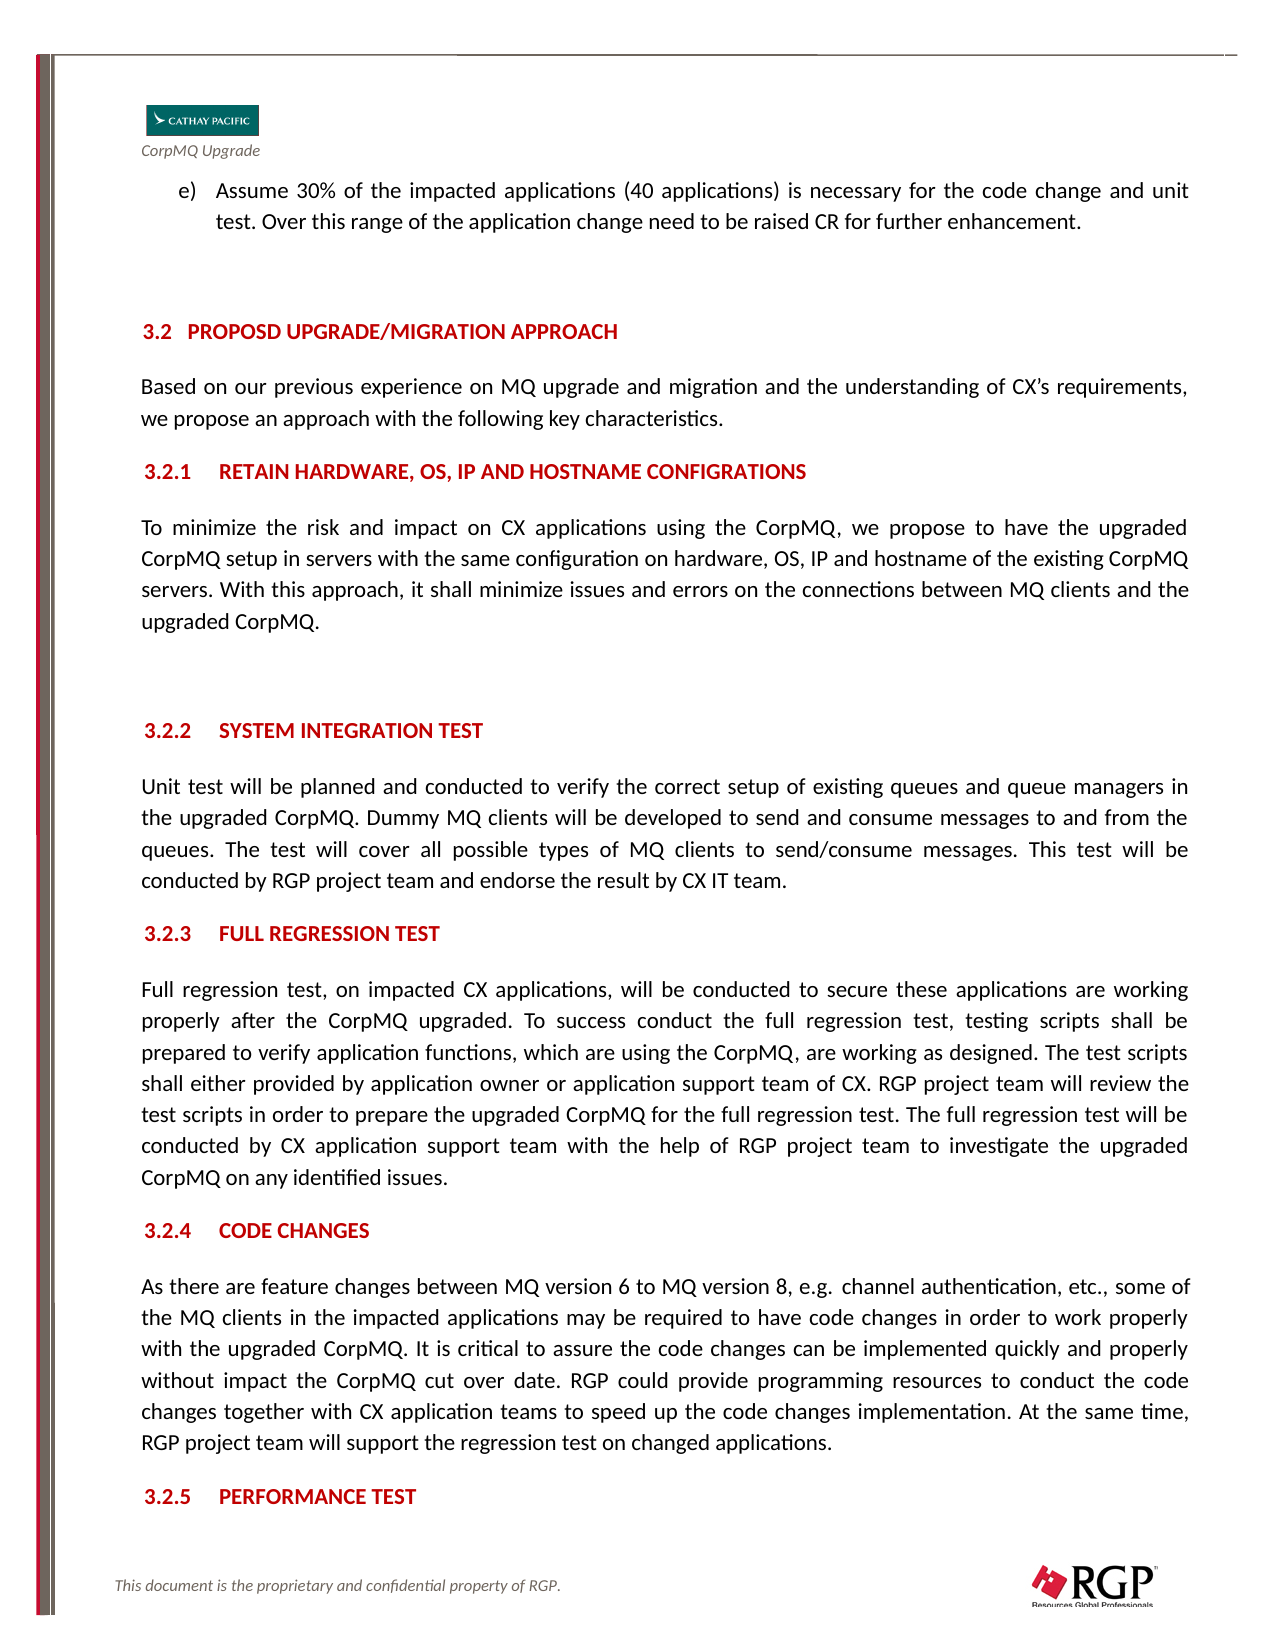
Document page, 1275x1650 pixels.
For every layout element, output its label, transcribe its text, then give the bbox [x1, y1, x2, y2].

text Unit test will be planned and conducted to verify the correct setup of existing queues and queue managers in the upgraded CorpMQ. Dummy MQ clients will be developed to send and consume messages to and from the queues. The test will cover all possible types of MQ clients to send/consume messages. This test will be conducted by RGP project team and endorse the result by CX IT team. [141, 769, 1191, 894]
list Assume 30% of the impacted applications (40 applications) is necessary for the code change and unit test. Over this range of the application change need to be raised CR for further enhancement. [178, 173, 1191, 236]
subtitle PROPOSD UPGRADE/MIGRATION APPROACH [142, 317, 1191, 345]
subtitle PERFORMANCE TEST [144, 1482, 1191, 1510]
text Full regression test, on impacted CX applications, will be conducted to secure these applications are working properly after the CorpMQ upgraded. To success conduct the full regression test, testing scripts shall be prepared to verify application functions, which are using the CorpMQ, are working as designed. The test scripts shall either provided by application owner or application support team of CX. RGP project team will review the test scripts in order to prepare the upgraded CorpMQ for the full regression test. The full regression test will be conducted by CX application support team with the help of RGP project team to investigate the upgraded CorpMQ on any identified issues. [141, 973, 1191, 1191]
text As there are feature changes between MQ version 6 to MQ version 8, e.g. channel authentication, etc., some of the MQ clients in the impacted applications may be required to have code changes in order to work properly with the upgraded CorpMQ. It is critical to assure the code changes can be implemented quickly and properly without impact the CorpMQ cut over date. RGP could provide programming resources to conduct the code changes together with CX application teams to speed up the code changes implementation. At the same time, RGP project team will support the regression test on changed applications. [141, 1269, 1191, 1457]
picture [146, 105, 259, 136]
text To minimize the risk and impact on CX applications using the CorpMQ, we propose to have the upgraded CorpMQ setup in servers with the same configuration on hardware, OS, IP and hostname of the existing CorpMQ servers. With this approach, it shall minimize issues and errors on the connections between MQ clients and the upgraded CorpMQ. [141, 510, 1191, 635]
subtitle SYSTEM INTEGRATION test [144, 717, 1191, 744]
subtitle FULL REGRESSION TEST [144, 919, 1191, 948]
subtitle CODE CHANGES [144, 1216, 1191, 1244]
text Based on our previous experience on MQ upgrade and migration and the understanding of CX’s requirements, we propose an approach with the following key characteristics. [141, 370, 1191, 432]
picture [1025, 1560, 1158, 1607]
subtitle RETAIN HARDWARE, OS, IP AND HOSTNAME CONFIGRATIONS [144, 457, 1191, 485]
